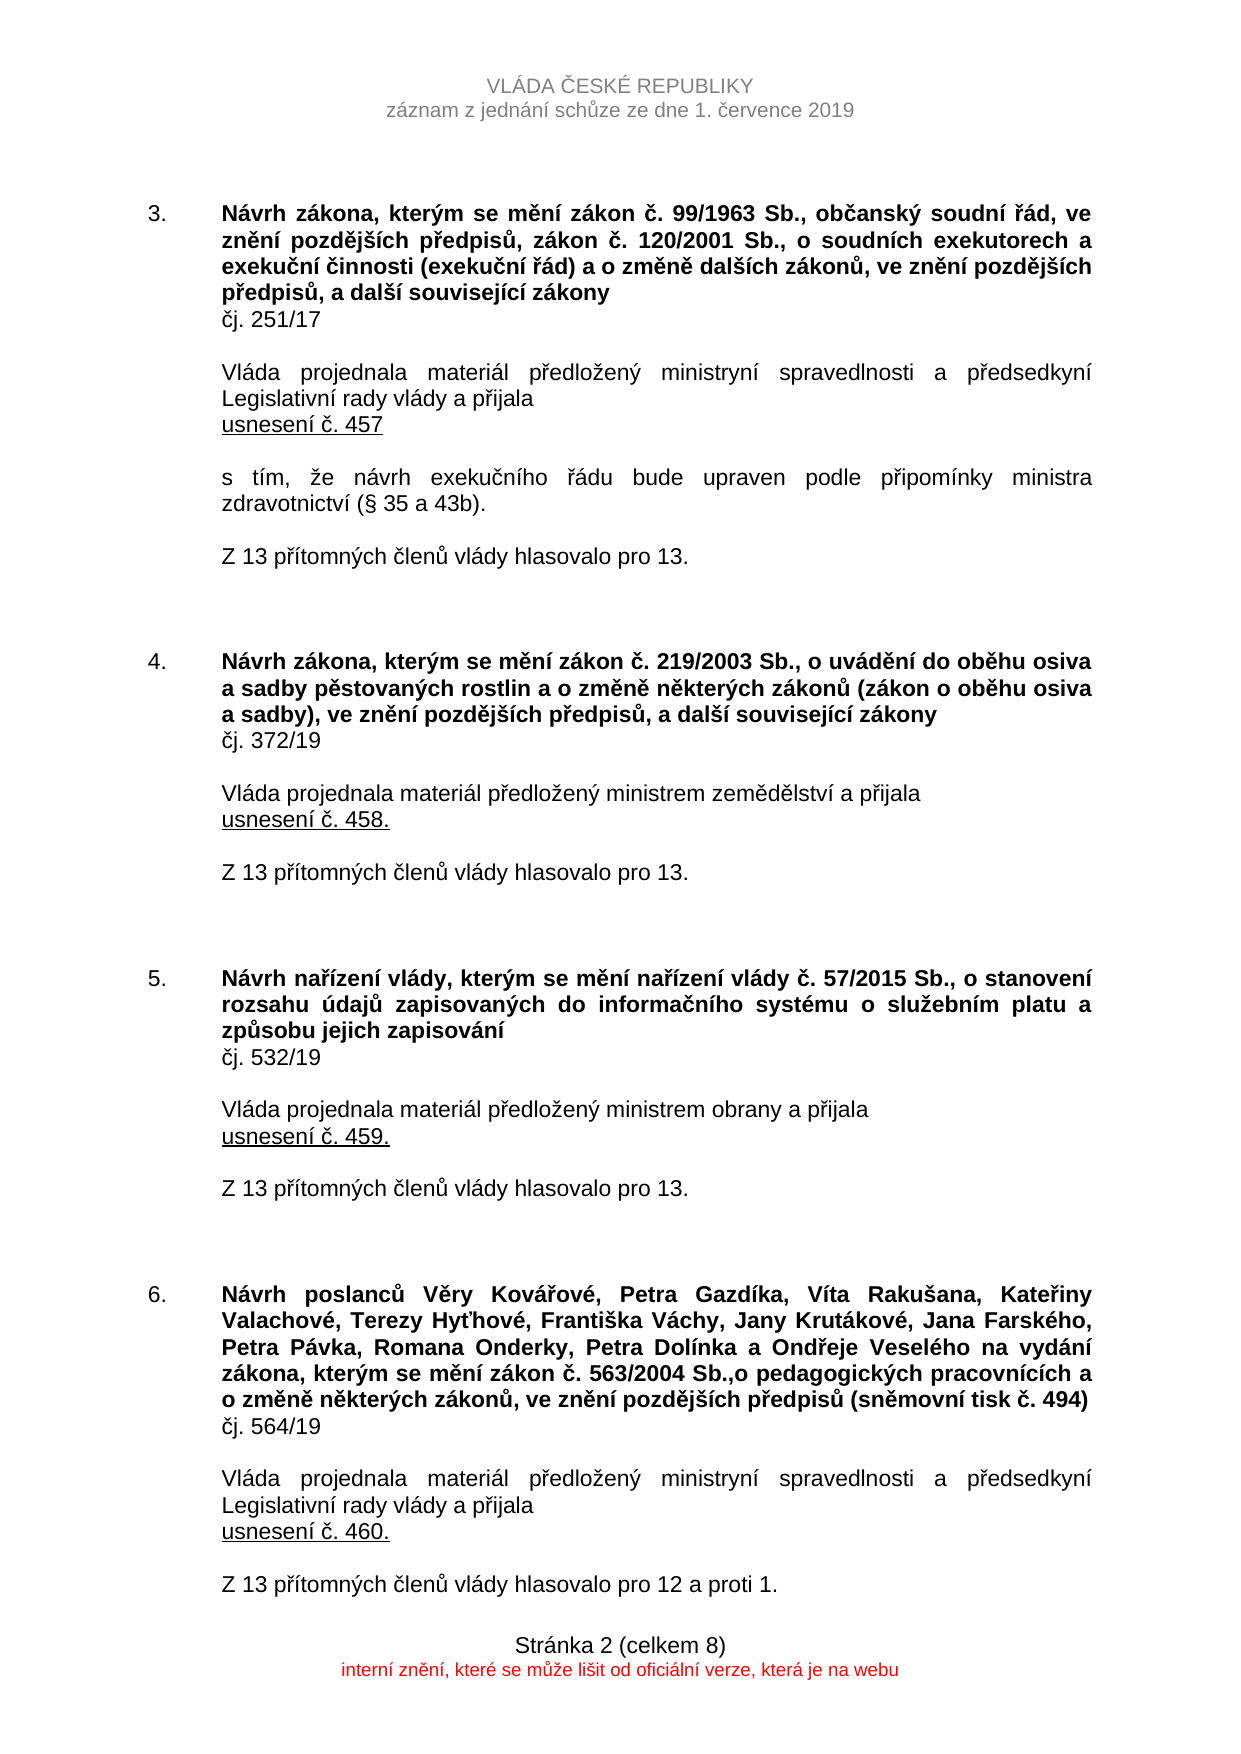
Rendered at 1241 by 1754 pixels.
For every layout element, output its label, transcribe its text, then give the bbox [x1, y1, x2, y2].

text čj. 532/19 [148, 1044, 1093, 1070]
text Z 13 přítomných členů vlády hlasovalo pro 12 a proti 1. [148, 1571, 1093, 1597]
text Vláda projednala materiál předložený ministryní spravedlnosti a předsedkyní Legislativní rady vlády a přijala [148, 1465, 1093, 1518]
text 3. Návrh zákona, kterým se mění zákon č. 99/1963 Sb., občanský soudní řád, ve znění pozdějších předpisů, zákon č. 120/2001 Sb., o soudních exekutorech a exekuční činnosti (exekuční řád) a o změně dalších zákonů, ve znění pozdějších předpisů, a další související zákony [148, 200, 1093, 306]
text 4. Návrh zákona, kterým se mění zákon č. 219/2003 Sb., o uvádění do oběhu osiva a sadby pěstovaných rostlin a o změně některých zákonů (zákon o oběhu osiva a sadby), ve znění pozdějších předpisů, a další související zákony [148, 648, 1093, 727]
text čj. 251/17 [148, 306, 1093, 332]
text Z 13 přítomných členů vlády hlasovalo pro 13. [148, 1175, 1093, 1202]
text 5. Návrh nařízení vlády, kterým se mění nařízení vlády č. 57/2015 Sb., o stanovení rozsahu údajů zapisovaných do informačního systému o služebním platu a způsobu jejich zapisování [148, 964, 1093, 1044]
text usnesení č. 460. [148, 1518, 1093, 1544]
text čj. 564/19 [148, 1413, 1093, 1439]
text 6. Návrh poslanců Věry Kovářové, Petra Gazdíka, Víta Rakušana, Kateřiny Valachové, Terezy Hyťhové, Františka Váchy, Jany Krutákové, Jana Farského, Petra Pávka, Romana Onderky, Petra Dolínka a Ondřeje Veselého na vydání zákona, kterým se mění zákon č. 563/2004 Sb.,o pedagogických pracovnících a o změně některých zákonů, ve znění pozdějších předpisů (sněmovní tisk č. 494) [148, 1281, 1093, 1413]
text Z 13 přítomných členů vlády hlasovalo pro 13. [148, 859, 1093, 886]
text Vláda projednala materiál předložený ministrem zemědělství a přijala [148, 780, 1093, 806]
text čj. 372/19 [148, 727, 1093, 754]
text s tím, že návrh exekučního řádu bude upraven podle připomínky ministra zdravotnictví (§ 35 a 43b). [148, 464, 1093, 517]
text usnesení č. 459. [148, 1123, 1093, 1149]
text Vláda projednala materiál předložený ministryní spravedlnosti a předsedkyní Legislativní rady vlády a přijala [148, 358, 1093, 411]
text usnesení č. 457 [148, 411, 1093, 437]
text usnesení č. 458. [148, 806, 1093, 833]
text Vláda projednala materiál předložený ministrem obrany a přijala [148, 1096, 1093, 1123]
text Z 13 přítomných členů vlády hlasovalo pro 13. [148, 543, 1093, 569]
